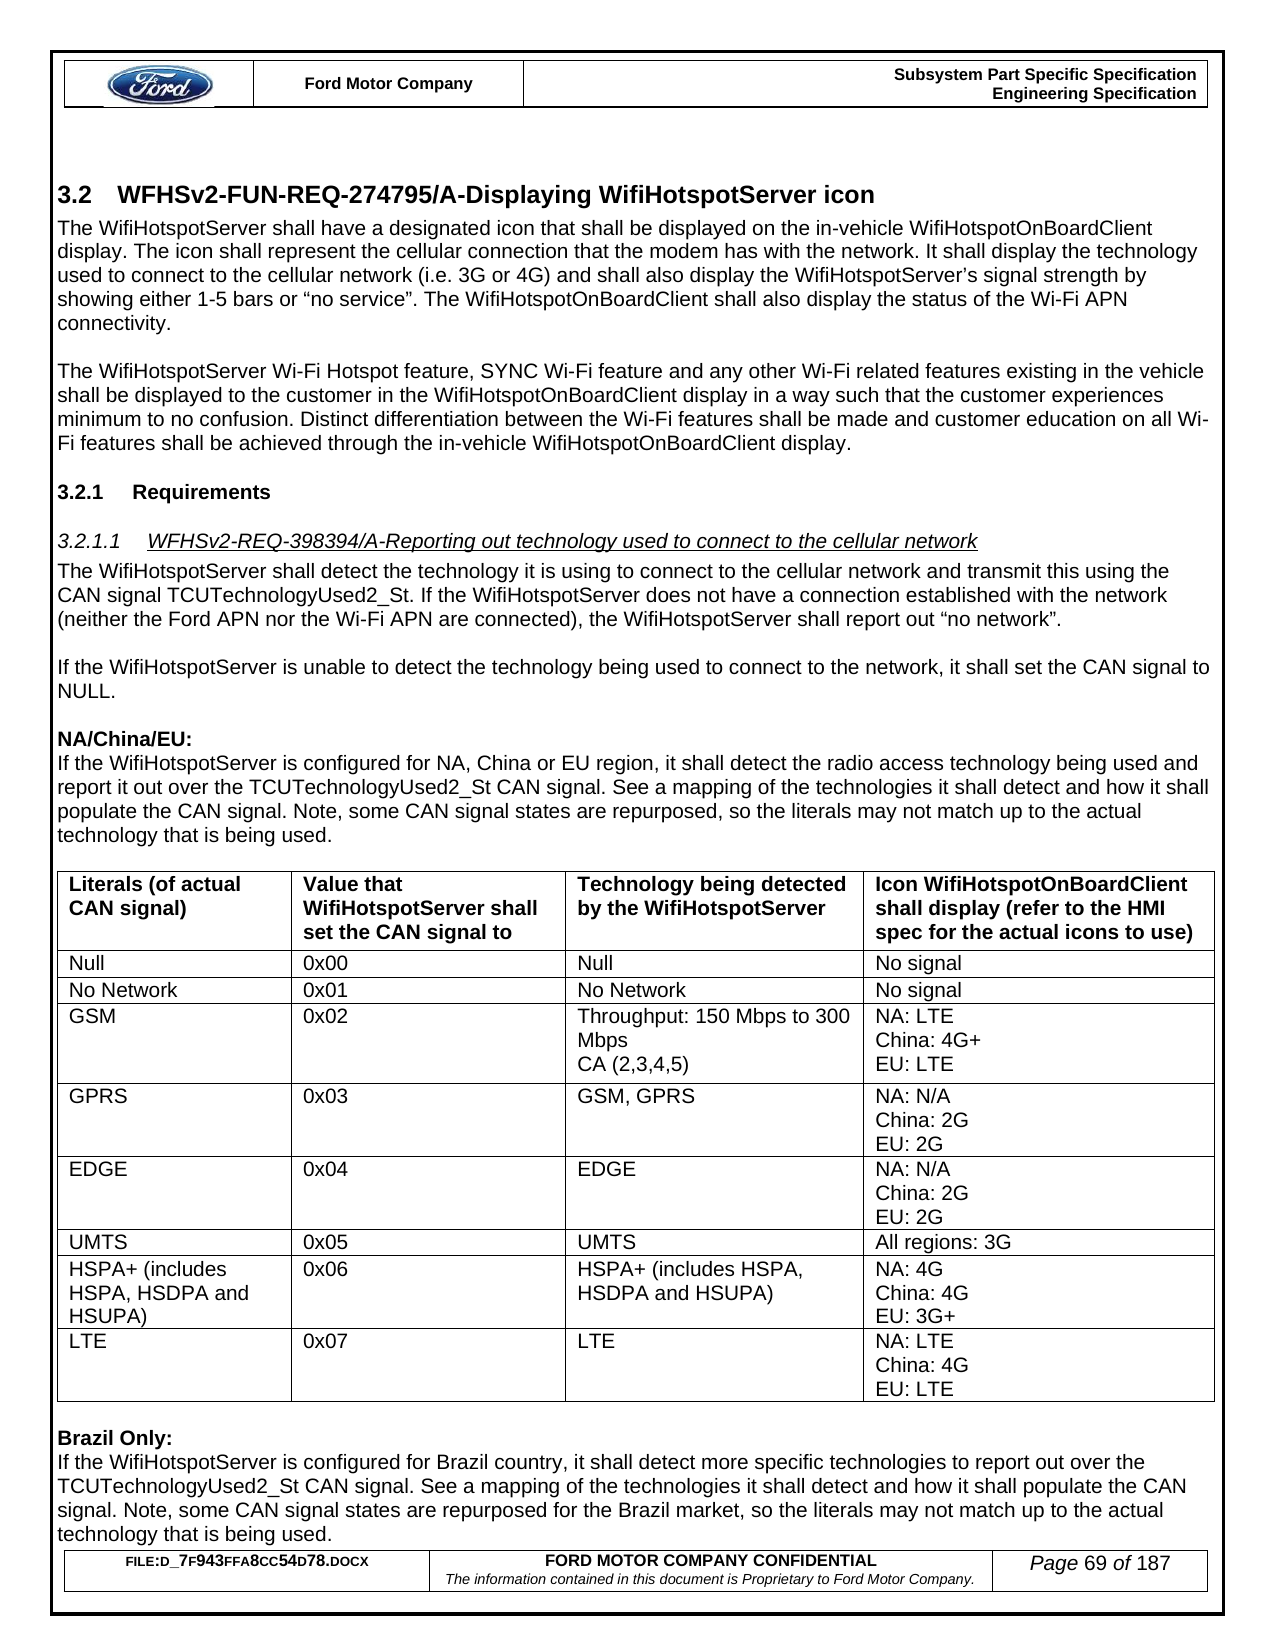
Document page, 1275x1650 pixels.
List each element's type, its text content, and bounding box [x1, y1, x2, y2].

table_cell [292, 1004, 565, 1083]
text The WifiHotspotServer shall have a designated icon that shall be displayed on the in-vehicle WifiHotspotOnBoardClient display. The icon shall represent the cellular connection that the modem has with the network. It shall display the technology used to connect to the cellular network (i.e. 3G or 4G) and shall also display the WifiHotspotServer’s signal strength by showing either 1-5 bars or “no service”. The WifiHotspotOnBoardClient shall also display the status of the Wi-Fi APN connectivity. [57, 215, 1215, 335]
text The WifiHotspotServer shall detect the technology it is using to connect to the cellular network and transmit this using the CAN signal TCUTechnologyUsed2_St. If the WifiHotspotServer does not have a connection established with the network (neither the Ford APN nor the Wi-Fi APN are connected), the WifiHotspotServer shall report out “no network”. [57, 559, 1215, 631]
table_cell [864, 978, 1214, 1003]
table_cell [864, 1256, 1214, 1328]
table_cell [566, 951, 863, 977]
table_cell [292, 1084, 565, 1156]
text The WifiHotspotServer Wi-Fi Hotspot feature, SYNC Wi-Fi feature and any other Wi-Fi related features existing in the vehicle shall be displayed to the customer in the WifiHotspotOnBoardClient display in a way such that the customer experiences minimum to no confusion. Distinct differentiation between the Wi-Fi features shall be made and customer education on all Wi-Fi features shall be achieved through the in-vehicle WifiHotspotOnBoardClient display. [57, 359, 1215, 455]
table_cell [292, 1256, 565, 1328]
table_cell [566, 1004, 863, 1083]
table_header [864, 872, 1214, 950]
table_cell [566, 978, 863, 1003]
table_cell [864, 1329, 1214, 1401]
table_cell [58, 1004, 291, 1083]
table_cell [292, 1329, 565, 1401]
text Brazil Only: [57, 1426, 1215, 1450]
subtitle WFHSv2-FUN-REQ-274795/A-Displaying WifiHotspotServer icon [57, 180, 1215, 209]
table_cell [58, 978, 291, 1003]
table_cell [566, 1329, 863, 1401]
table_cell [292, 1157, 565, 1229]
text If the WifiHotspotServer is configured for Brazil country, it shall detect more specific technologies to report out over the TCUTechnologyUsed2_St CAN signal. See a mapping of the technologies it shall detect and how it shall populate the CAN signal. Note, some CAN signal states are repurposed for the Brazil market, so the literals may not match up to the actual technology that is being used. [57, 1450, 1215, 1546]
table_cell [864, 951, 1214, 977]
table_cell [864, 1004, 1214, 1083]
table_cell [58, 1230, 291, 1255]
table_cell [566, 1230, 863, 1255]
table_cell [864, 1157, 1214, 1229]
subtitle Requirements [57, 480, 1215, 504]
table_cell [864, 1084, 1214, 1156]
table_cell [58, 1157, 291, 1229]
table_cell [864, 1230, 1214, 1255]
text NA/China/EU: [57, 727, 1215, 751]
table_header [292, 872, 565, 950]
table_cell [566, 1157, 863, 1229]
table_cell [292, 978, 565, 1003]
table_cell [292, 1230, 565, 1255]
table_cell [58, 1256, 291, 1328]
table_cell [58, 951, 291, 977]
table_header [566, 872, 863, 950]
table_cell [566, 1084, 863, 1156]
subtitle WFHSv2-REQ-398394/A-Reporting out technology used to connect to the cellular network [57, 529, 1215, 553]
picture [103, 61, 215, 107]
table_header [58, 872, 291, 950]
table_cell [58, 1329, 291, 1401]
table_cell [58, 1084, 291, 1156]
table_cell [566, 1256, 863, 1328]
text If the WifiHotspotServer is unable to detect the technology being used to connect to the network, it shall set the CAN signal to NULL. [57, 655, 1215, 703]
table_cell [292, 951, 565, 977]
text If the WifiHotspotServer is configured for NA, China or EU region, it shall detect the radio access technology being used and report it out over the TCUTechnologyUsed2_St CAN signal. See a mapping of the technologies it shall detect and how it shall populate the CAN signal. Note, some CAN signal states are repurposed, so the literals may not match up to the actual technology that is being used. [57, 751, 1215, 847]
